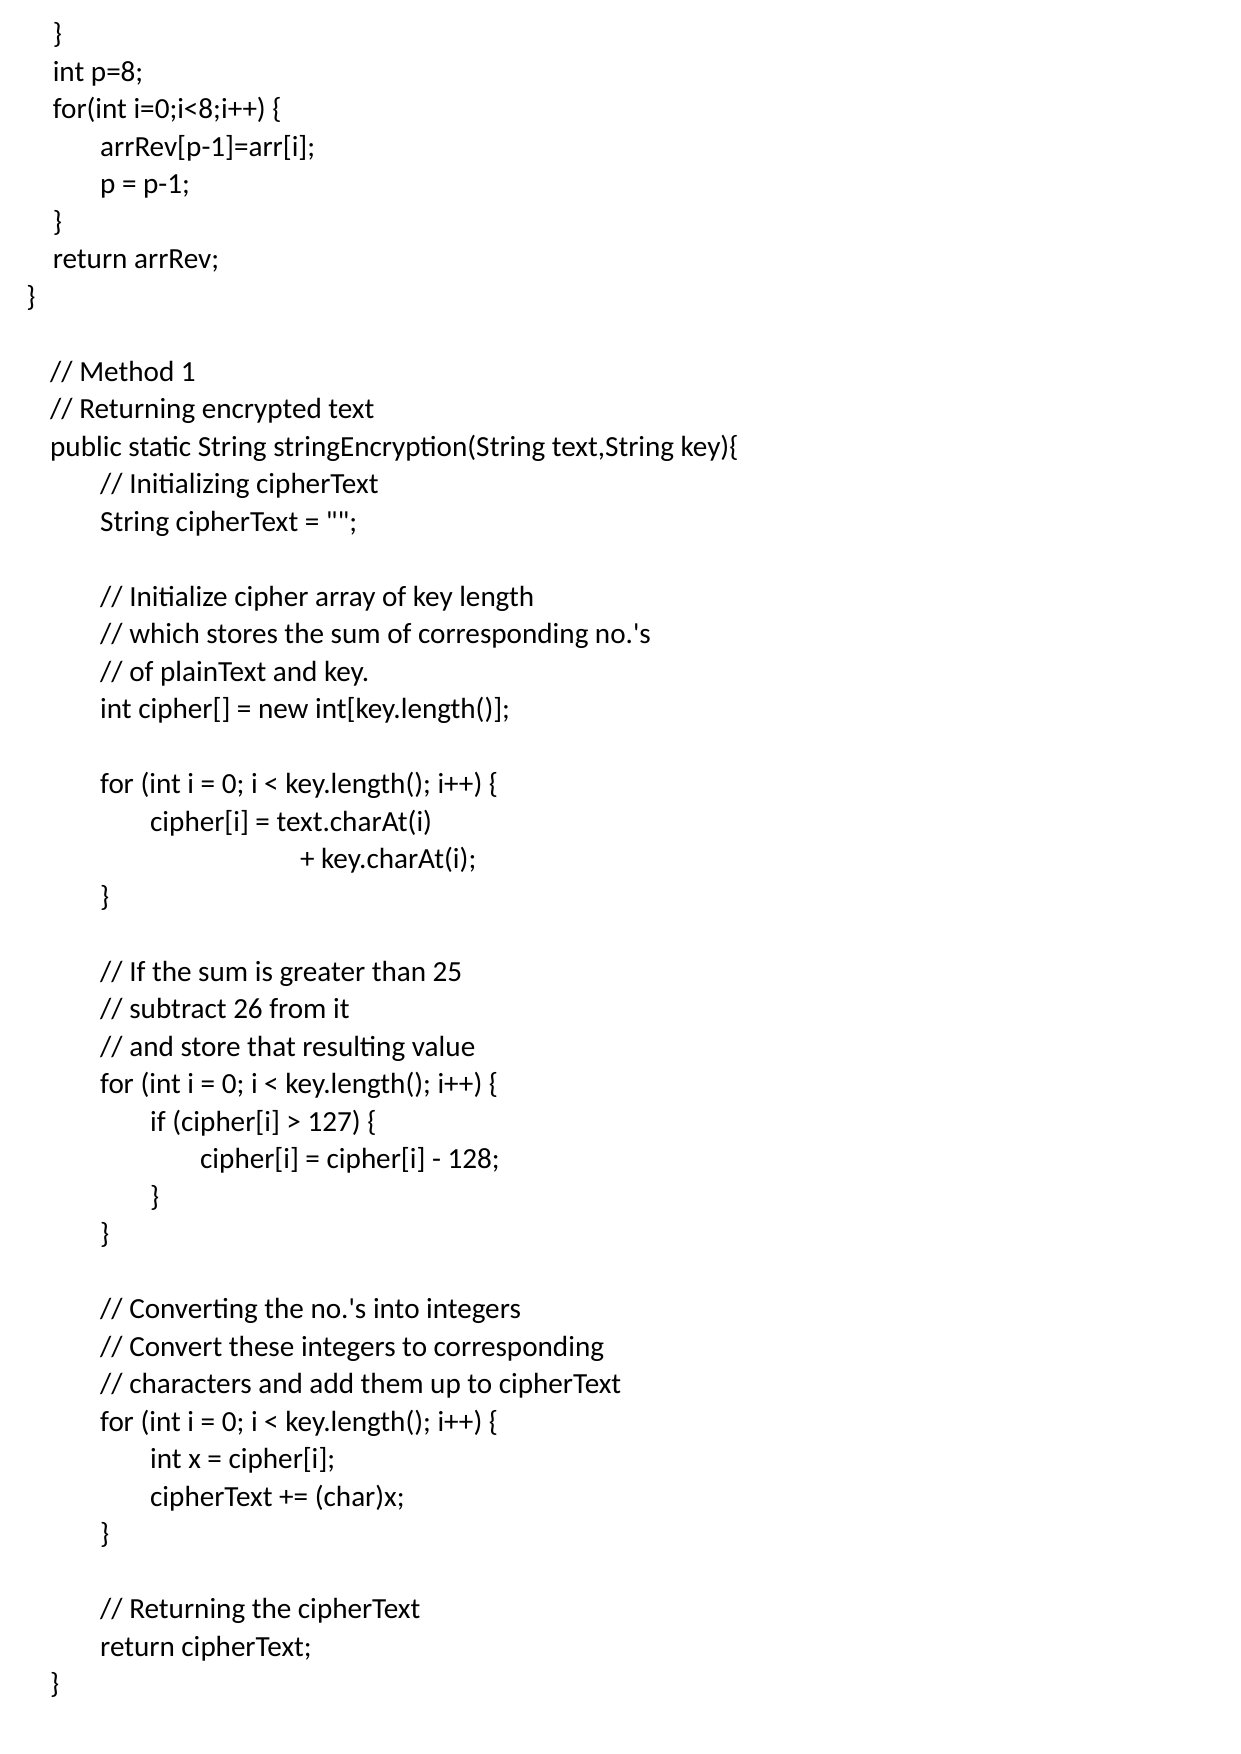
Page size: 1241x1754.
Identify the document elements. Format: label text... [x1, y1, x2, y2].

text // Initialize cipher array of key length [0, 577, 1240, 614]
text cipherText += (char)x; [0, 1477, 1240, 1514]
text } [0, 1177, 1240, 1214]
text } [0, 202, 1240, 239]
text int x = cipher[i]; [0, 1439, 1240, 1477]
text // which stores the sum of corresponding no.'s [0, 614, 1240, 652]
text // Initializing cipherText [0, 464, 1240, 502]
text } [0, 877, 1240, 914]
text if (cipher[i] > 127) { [0, 1102, 1240, 1139]
text } [0, 1664, 1240, 1702]
text return cipherText; [0, 1627, 1240, 1664]
text } [0, 1214, 1240, 1252]
text arrRev[p-1]=arr[i]; [0, 127, 1240, 164]
text for(int i=0;i<8;i++) { [0, 89, 1240, 127]
text return arrRev; [0, 239, 1240, 277]
text for (int i = 0; i < key.length(); i++) { [0, 1402, 1240, 1439]
text } [0, 1514, 1240, 1552]
text // of plainText and key. [0, 652, 1240, 689]
text // Convert these integers to corresponding [0, 1327, 1240, 1364]
text int cipher[] = new int[key.length()]; [0, 689, 1240, 727]
text for (int i = 0; i < key.length(); i++) { [0, 764, 1240, 802]
text // characters and add them up to cipherText [0, 1364, 1240, 1402]
text // If the sum is greater than 25 [0, 952, 1240, 989]
text for (int i = 0; i < key.length(); i++) { [0, 1064, 1240, 1102]
text // Returning encrypted text [0, 389, 1240, 427]
text } [0, 277, 1240, 314]
text String cipherText = ""; [0, 502, 1240, 539]
text public static String stringEncryption(String text,String key){ [0, 427, 1240, 464]
text // subtract 26 from it [0, 989, 1240, 1027]
text cipher[i] = text.charAt(i) [0, 802, 1240, 839]
text p = p-1; [0, 164, 1240, 202]
text // and store that resulting value [0, 1027, 1240, 1064]
text // Method 1 [0, 352, 1240, 389]
text + key.charAt(i); [0, 839, 1240, 877]
text // Returning the cipherText [0, 1589, 1240, 1627]
text // Converting the no.'s into integers [0, 1289, 1240, 1327]
text int p=8; [0, 52, 1240, 89]
text } [0, 14, 1240, 52]
text cipher[i] = cipher[i] - 128; [0, 1139, 1240, 1177]
